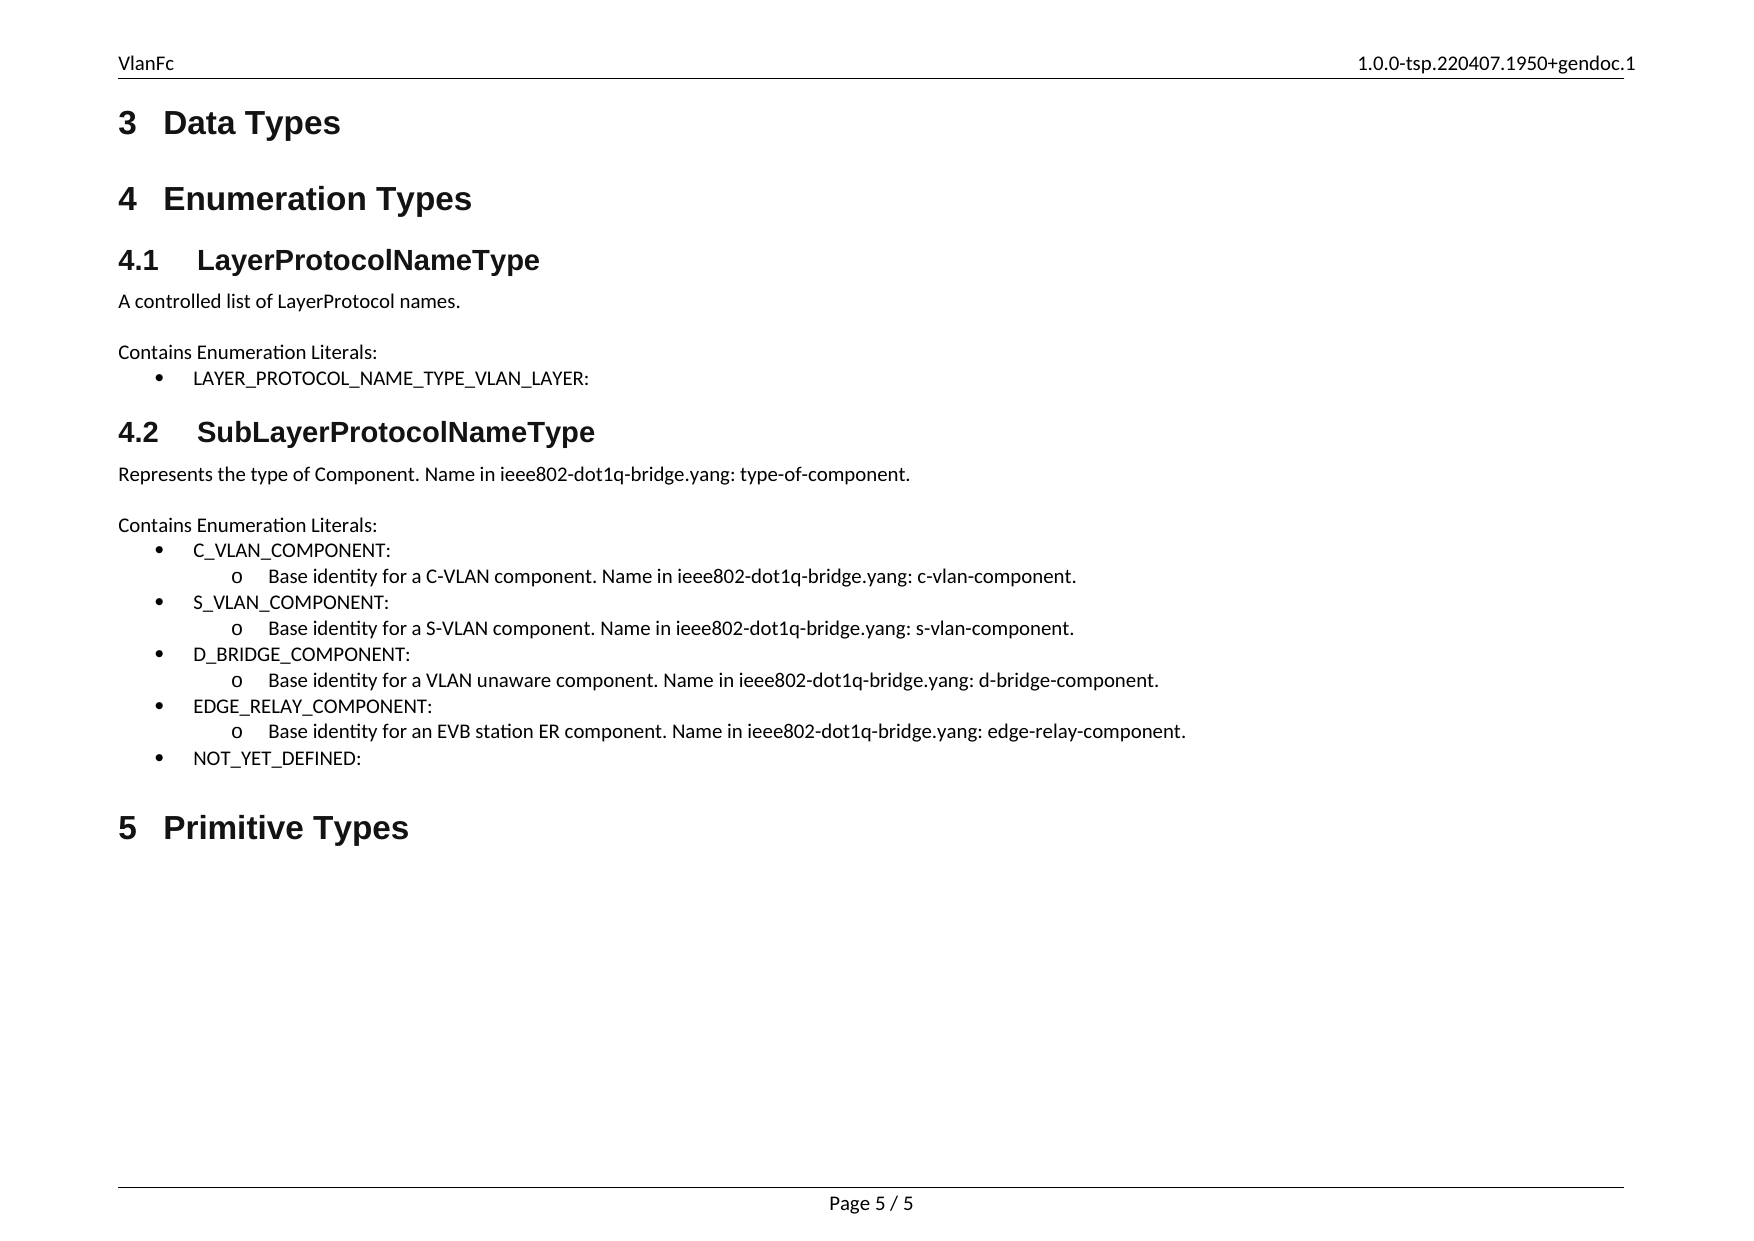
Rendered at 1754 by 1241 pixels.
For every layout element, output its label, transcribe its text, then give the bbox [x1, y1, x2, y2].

subtitle Primitive Types [118, 808, 1624, 847]
list Base identity for a VLAN unaware component. Name in ieee802-dot1q-bridge.yang: d-bridge-component. [231, 667, 1624, 693]
subtitle LayerProtocolNameType [118, 243, 1624, 276]
text Represents the type of Component. Name in ieee802-dot1q-bridge.yang: type-of-component. [118, 461, 1624, 487]
list Base identity for a S-VLAN component. Name in ieee802-dot1q-bridge.yang: s-vlan-component. [231, 615, 1624, 641]
text A controlled list of LayerProtocol names. [118, 289, 1624, 314]
text Contains Enumeration Literals: [118, 512, 1624, 538]
text Contains Enumeration Literals: [118, 339, 1624, 365]
list C_VLAN_COMPONENT: [156, 538, 1624, 563]
subtitle Enumeration Types [118, 179, 1624, 218]
list S_VLAN_COMPONENT: [156, 589, 1624, 615]
list D_BRIDGE_COMPONENT: [156, 641, 1624, 667]
subtitle Data Types [118, 103, 1624, 142]
subtitle SubLayerProtocolNameType [118, 415, 1624, 449]
list NOT_YET_DEFINED: [156, 745, 1624, 771]
list LAYER_PROTOCOL_NAME_TYPE_VLAN_LAYER: [156, 365, 1624, 390]
list Base identity for an EVB station ER component. Name in ieee802-dot1q-bridge.yang: edge-relay-component. [231, 719, 1624, 745]
list Base identity for a C-VLAN component. Name in ieee802-dot1q-bridge.yang: c-vlan-component. [231, 563, 1624, 589]
list EDGE_RELAY_COMPONENT: [156, 693, 1624, 719]
